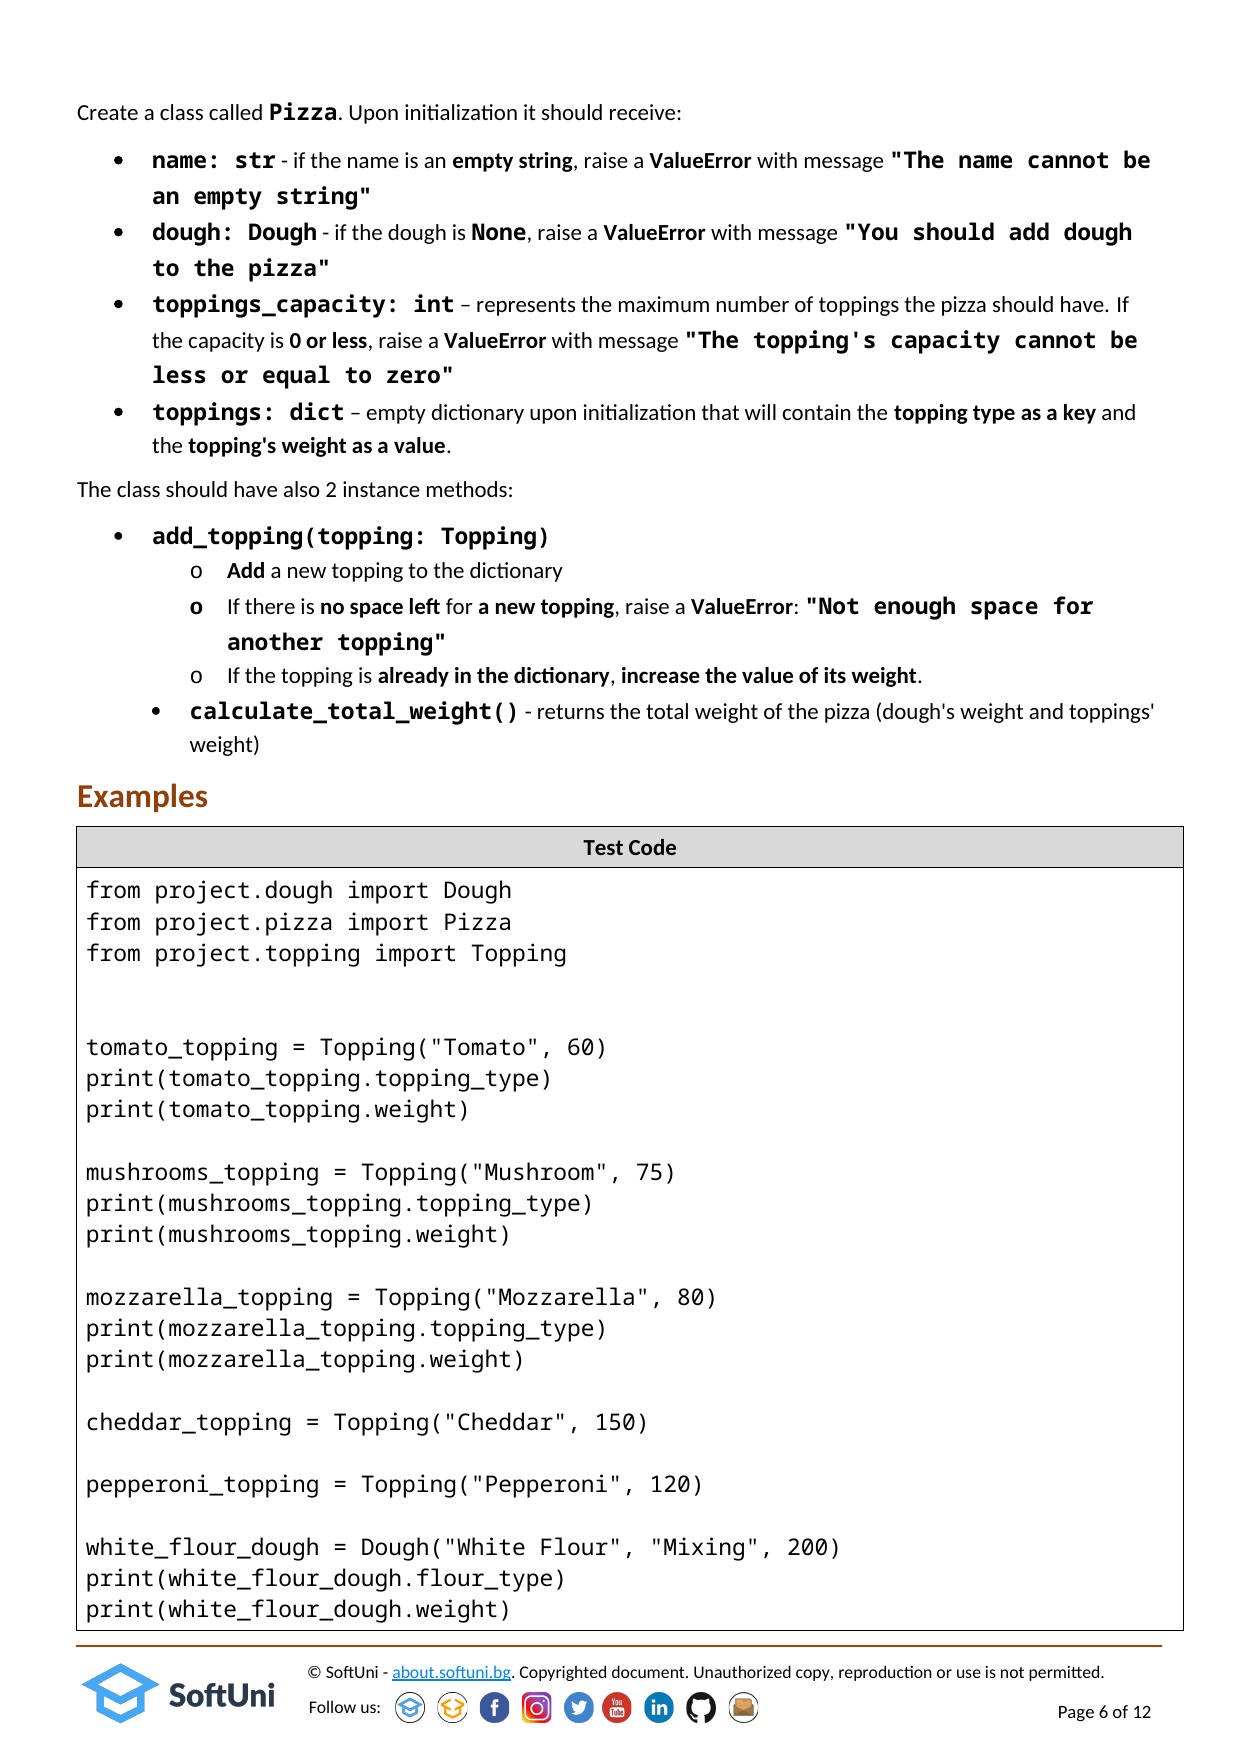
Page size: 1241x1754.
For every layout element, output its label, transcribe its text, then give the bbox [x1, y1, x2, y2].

picture [644, 1692, 653, 1701]
list If the topping is already in the dictionary, increase the value of its weight. [189, 662, 1163, 691]
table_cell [77, 868, 1183, 1630]
text Create a class called Pizza. Upon initialization it should receive: [77, 95, 1163, 127]
list add_topping(topping: Topping) [114, 520, 1163, 551]
picture [686, 1692, 716, 1723]
text The class should have also 2 instance methods: [77, 476, 1163, 503]
list Add a new topping to the dictionary [189, 556, 1163, 585]
picture [728, 1692, 759, 1723]
picture [564, 1692, 594, 1723]
list If there is no space left for a new topping, raise a ValueError: "Not enough space for another topping" [189, 590, 1163, 657]
list calculate_total_weight() - returns the total weight of the pizza (dough's weight and toppings' weight) [152, 695, 1163, 759]
picture [479, 1692, 510, 1723]
picture [395, 1692, 425, 1723]
subtitle Examples [77, 775, 1163, 816]
picture [658, 1705, 667, 1714]
list toppings: dict – empty dictionary upon initialization that will contain the topping type as a key and the topping's weight as a value. [114, 395, 1163, 459]
picture [522, 1692, 552, 1723]
picture [437, 1692, 468, 1723]
list toppings_capacity: int – represents the maximum number of toppings the pizza should have. If the capacity is 0 or less, raise a ValueError with message "The topping's capacity cannot be less or equal to zero" [114, 288, 1163, 391]
picture [665, 1714, 674, 1723]
table_header Test Code [77, 827, 1183, 867]
picture [644, 1714, 653, 1723]
picture [665, 1692, 674, 1701]
list name: str - if the name is an empty string, raise a ValueError with message "The name cannot be an empty string" [114, 144, 1163, 211]
picture [602, 1692, 632, 1723]
list dough: Dough - if the dough is None, raise a ValueError with message "You should add dough to the pizza" [114, 216, 1163, 283]
picture [75, 1658, 281, 1729]
